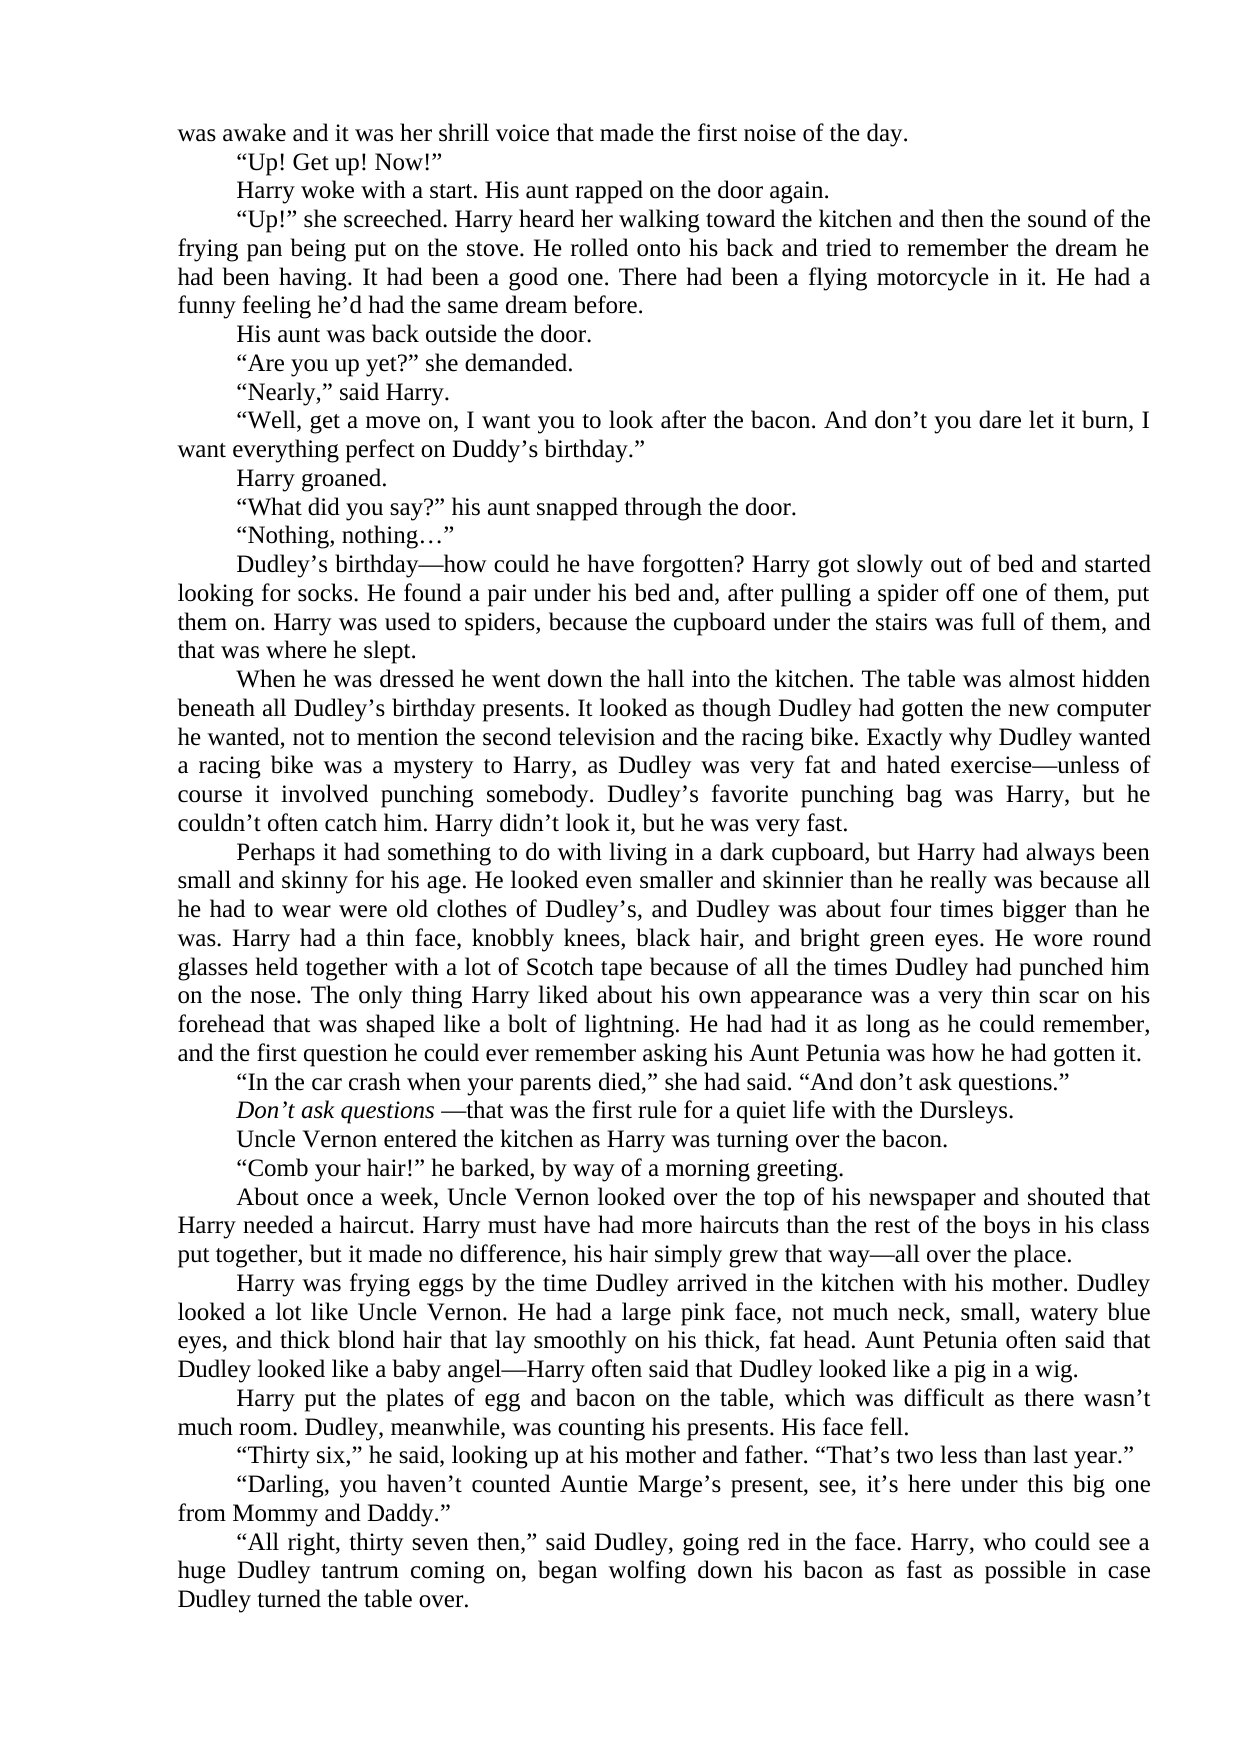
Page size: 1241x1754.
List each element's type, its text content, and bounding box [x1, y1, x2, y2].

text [177, 118, 1152, 147]
text Don’t ask questions —that was the first rule for a quiet life with the Dursleys. [177, 1096, 1152, 1124]
text “What did you say?” his aunt snapped through the door. [177, 492, 1152, 521]
text Perhaps it had something to do with living in a dark cupboard, but Harry had always been small and skinny for his age. He looked even smaller and skinnier than he really was because all he had to wear were old clothes of Dudley’s, and Dudley was about four times bigger than he was. Harry had a thin face, knobbly knees, black hair, and bright green eyes. He wore round glasses held together with a lot of Scotch tape because of all the times Dudley had punched him on the nose. The only thing Harry liked about his own appearance was a very thin scar on his forehead that was shaped like a bolt of lightning. He had had it as long as he could remember, and the first question he could ever remember asking his Aunt Petunia was how he had gotten it. [177, 837, 1152, 1067]
text “Nearly,” said Harry. [177, 377, 1152, 406]
text When he was dressed he went down the hall into the kitchen. The table was almost hidden beneath all Dudley’s birthday presents. It looked as though Dudley had gotten the new computer he wanted, not to mention the second television and the racing bike. Exactly why Dudley wanted a racing bike was a mystery to Harry, as Dudley was very fat and hated exercise—unless of course it involved punching somebody. Dudley’s favorite punching bag was Harry, but he couldn’t often catch him. Harry didn’t look it, but he was very fast. [177, 664, 1152, 837]
text Uncle Vernon entered the kitchen as Harry was turning over the bacon. [177, 1124, 1152, 1153]
text “In the car crash when your parents died,” she had said. “And don’t ask questions.” [177, 1067, 1152, 1096]
text Dudley’s birthday—how could he have forgotten? Harry got slowly out of bed and started looking for socks. He found a pair under his bed and, after pulling a spider off one of them, put them on. Harry was used to spiders, because the cupboard under the stairs was full of them, and that was where he slept. [177, 549, 1152, 664]
text “Nothing, nothing…” [177, 521, 1152, 549]
text “Are you up yet?” she demanded. [177, 348, 1152, 377]
text “Up!” she screeched. Harry heard her walking toward the kitchen and then the sound of the frying pan being put on the stove. He rolled onto his back and tried to remember the dream he had been having. It had been a good one. There had been a flying motorcycle in it. He had a funny feeling he’d had the same dream before. [177, 204, 1152, 319]
text Harry woke with a start. His aunt rapped on the door again. [177, 176, 1152, 204]
text His aunt was back outside the door. [177, 319, 1152, 348]
text Harry put the plates of egg and bacon on the table, which was difficult as there wasn’t much room. Dudley, meanwhile, was counting his presents. His face fell. [177, 1383, 1152, 1441]
text “All right, thirty seven then,” said Dudley, going red in the face. Harry, who could see a huge Dudley tantrum coming on, began wolfing down his bacon as fast as possible in case Dudley turned the table over. [177, 1527, 1152, 1613]
text “Darling, you haven’t counted Auntie Marge’s present, see, it’s here under this big one from Mommy and Daddy.” [177, 1469, 1152, 1527]
text Harry was frying eggs by the time Dudley arrived in the kitchen with his mother. Dudley looked a lot like Uncle Vernon. He had a large pink face, not much neck, small, watery blue eyes, and thick blond hair that lay smoothly on his thick, fat head. Aunt Petunia often said that Dudley looked like a baby angel—Harry often said that Dudley looked like a pig in a wig. [177, 1268, 1152, 1383]
text About once a week, Uncle Vernon looked over the top of his newspaper and shouted that Harry needed a haircut. Harry must have had more haircuts than the rest of the boys in his class put together, but it made no difference, his hair simply grew that way—all over the place. [177, 1182, 1152, 1268]
text “Up! Get up! Now!” [177, 147, 1152, 176]
text “Comb your hair!” he barked, by way of a morning greeting. [177, 1153, 1152, 1182]
text Harry groaned. [177, 463, 1152, 492]
text “Thirty six,” he said, looking up at his mother and father. “That’s two less than last year.” [177, 1441, 1152, 1469]
text “Well, get a move on, I want you to look after the bacon. And don’t you dare let it burn, I want everything perfect on Duddy’s birthday.” [177, 406, 1152, 463]
